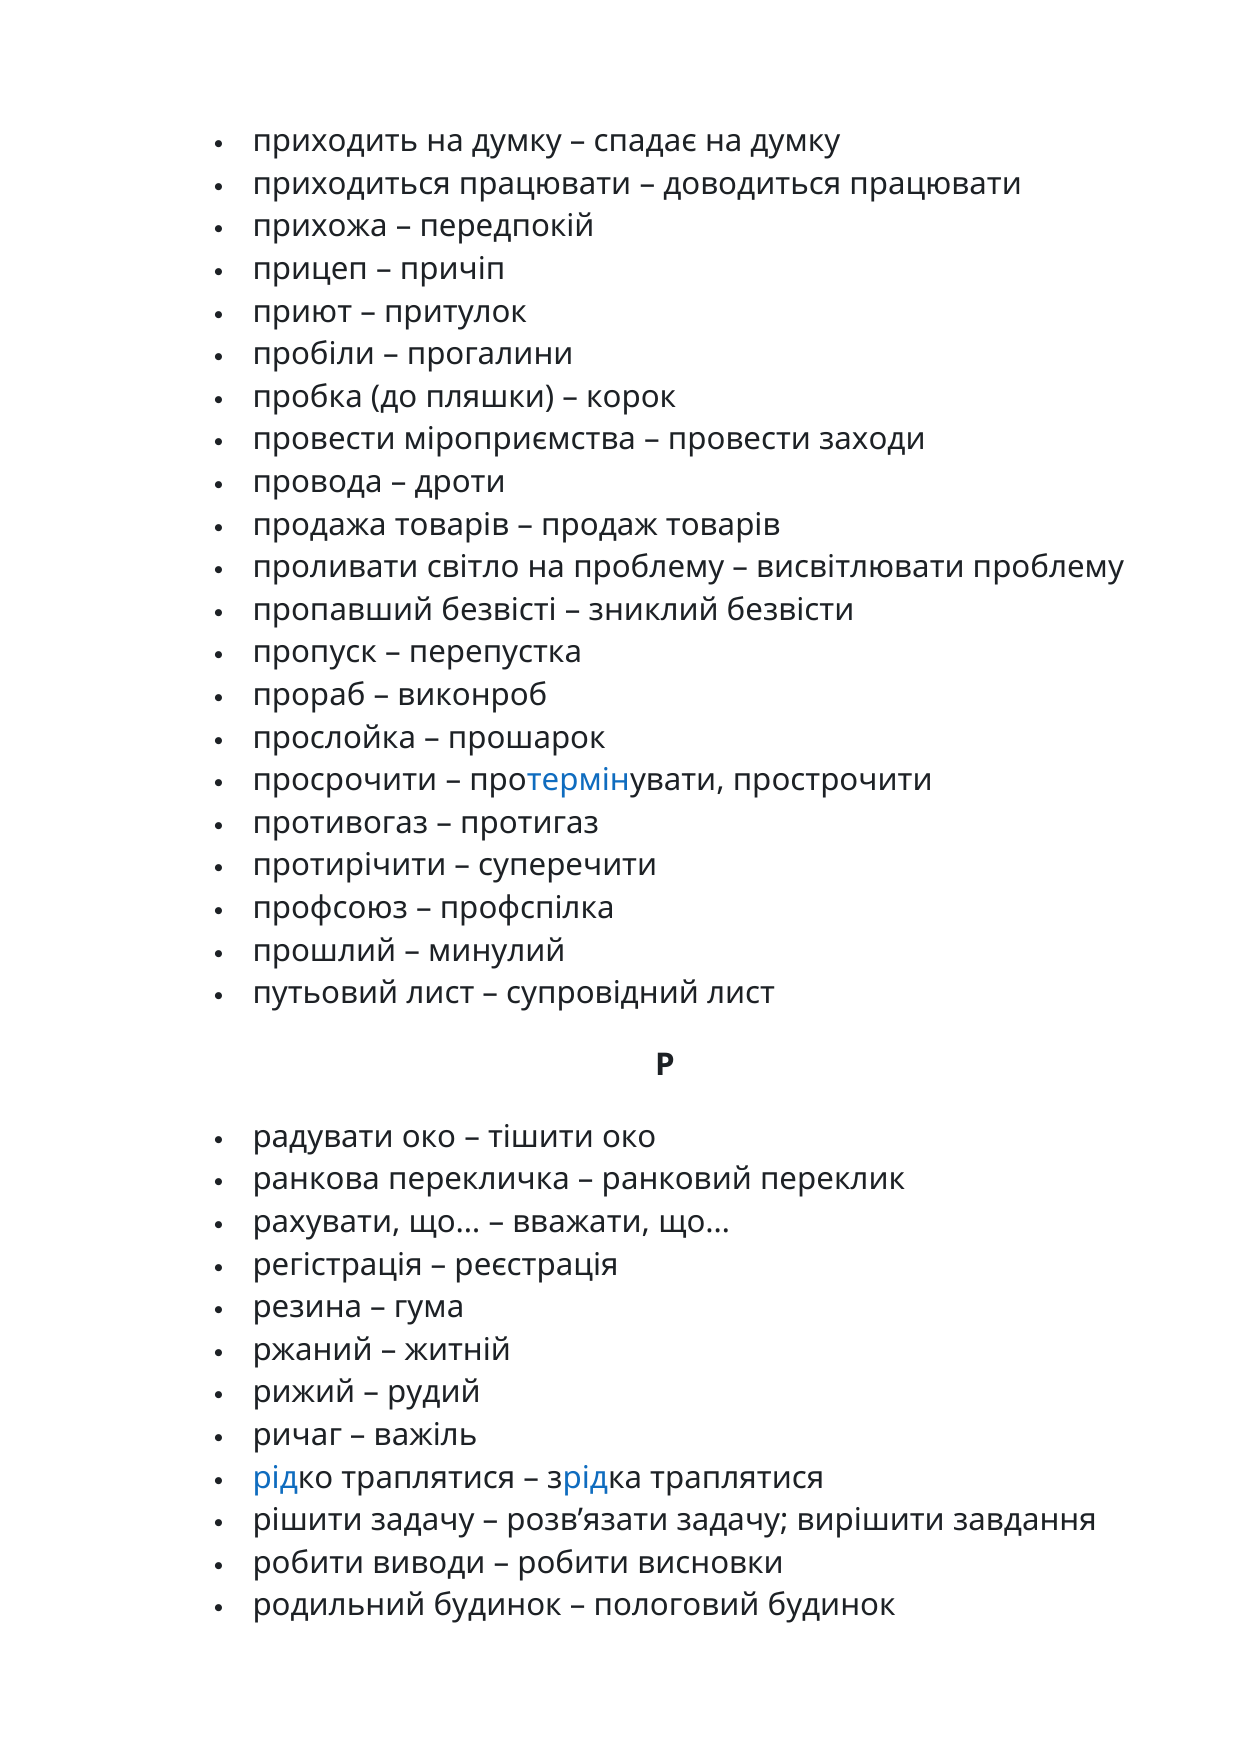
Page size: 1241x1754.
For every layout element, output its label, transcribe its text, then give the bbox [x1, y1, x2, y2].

list пропавший безвісті – зниклий безвісти [215, 587, 1152, 629]
list противогаз – протигаз [215, 800, 1152, 842]
list рижий – рудий [215, 1369, 1152, 1412]
list продажа товарів – продаж товарів [215, 502, 1152, 544]
list прошлий – минулий [215, 928, 1152, 970]
list ричаг – важіль [215, 1412, 1152, 1454]
list проливати світло на проблему – висвітлювати проблему [215, 544, 1152, 587]
list резина – гума [215, 1284, 1152, 1327]
list рідко траплятися – зрідка траплятися [215, 1454, 1152, 1497]
list профсоюз – профспілка [215, 885, 1152, 928]
list радувати око – тішити око [215, 1114, 1152, 1156]
list приходить на думку – спадає на думку [215, 118, 1152, 161]
list прицеп – причіп [215, 246, 1152, 288]
list провести міроприємства – провести заходи [215, 416, 1152, 459]
list пробіли – прогалини [215, 331, 1152, 374]
text Р [177, 1042, 1152, 1084]
list ранкова перекличка – ранковий переклик [215, 1156, 1152, 1199]
list робити виводи – робити висновки [215, 1540, 1152, 1582]
list просрочити – протермінувати, прострочити [215, 757, 1152, 800]
list прослойка – прошарок [215, 714, 1152, 757]
list рішити задачу – розв’язати задачу; вирішити завдання [215, 1497, 1152, 1540]
list ржаний – житній [215, 1327, 1152, 1369]
list родильний будинок – пологовий будинок [215, 1582, 1152, 1625]
list пробка (до пляшки) – корок [215, 374, 1152, 416]
list приют – притулок [215, 288, 1152, 331]
list пропуск – перепустка [215, 629, 1152, 672]
list путьовий лист – супровідний лист [215, 970, 1152, 1013]
list приходиться працювати – доводиться працювати [215, 161, 1152, 203]
list прихожа – передпокій [215, 203, 1152, 246]
list прораб – виконроб [215, 672, 1152, 714]
list рахувати, що… – вважати, що… [215, 1199, 1152, 1242]
list протирічити – суперечити [215, 842, 1152, 885]
list регістрація – реєстрація [215, 1242, 1152, 1284]
list провода – дроти [215, 459, 1152, 502]
